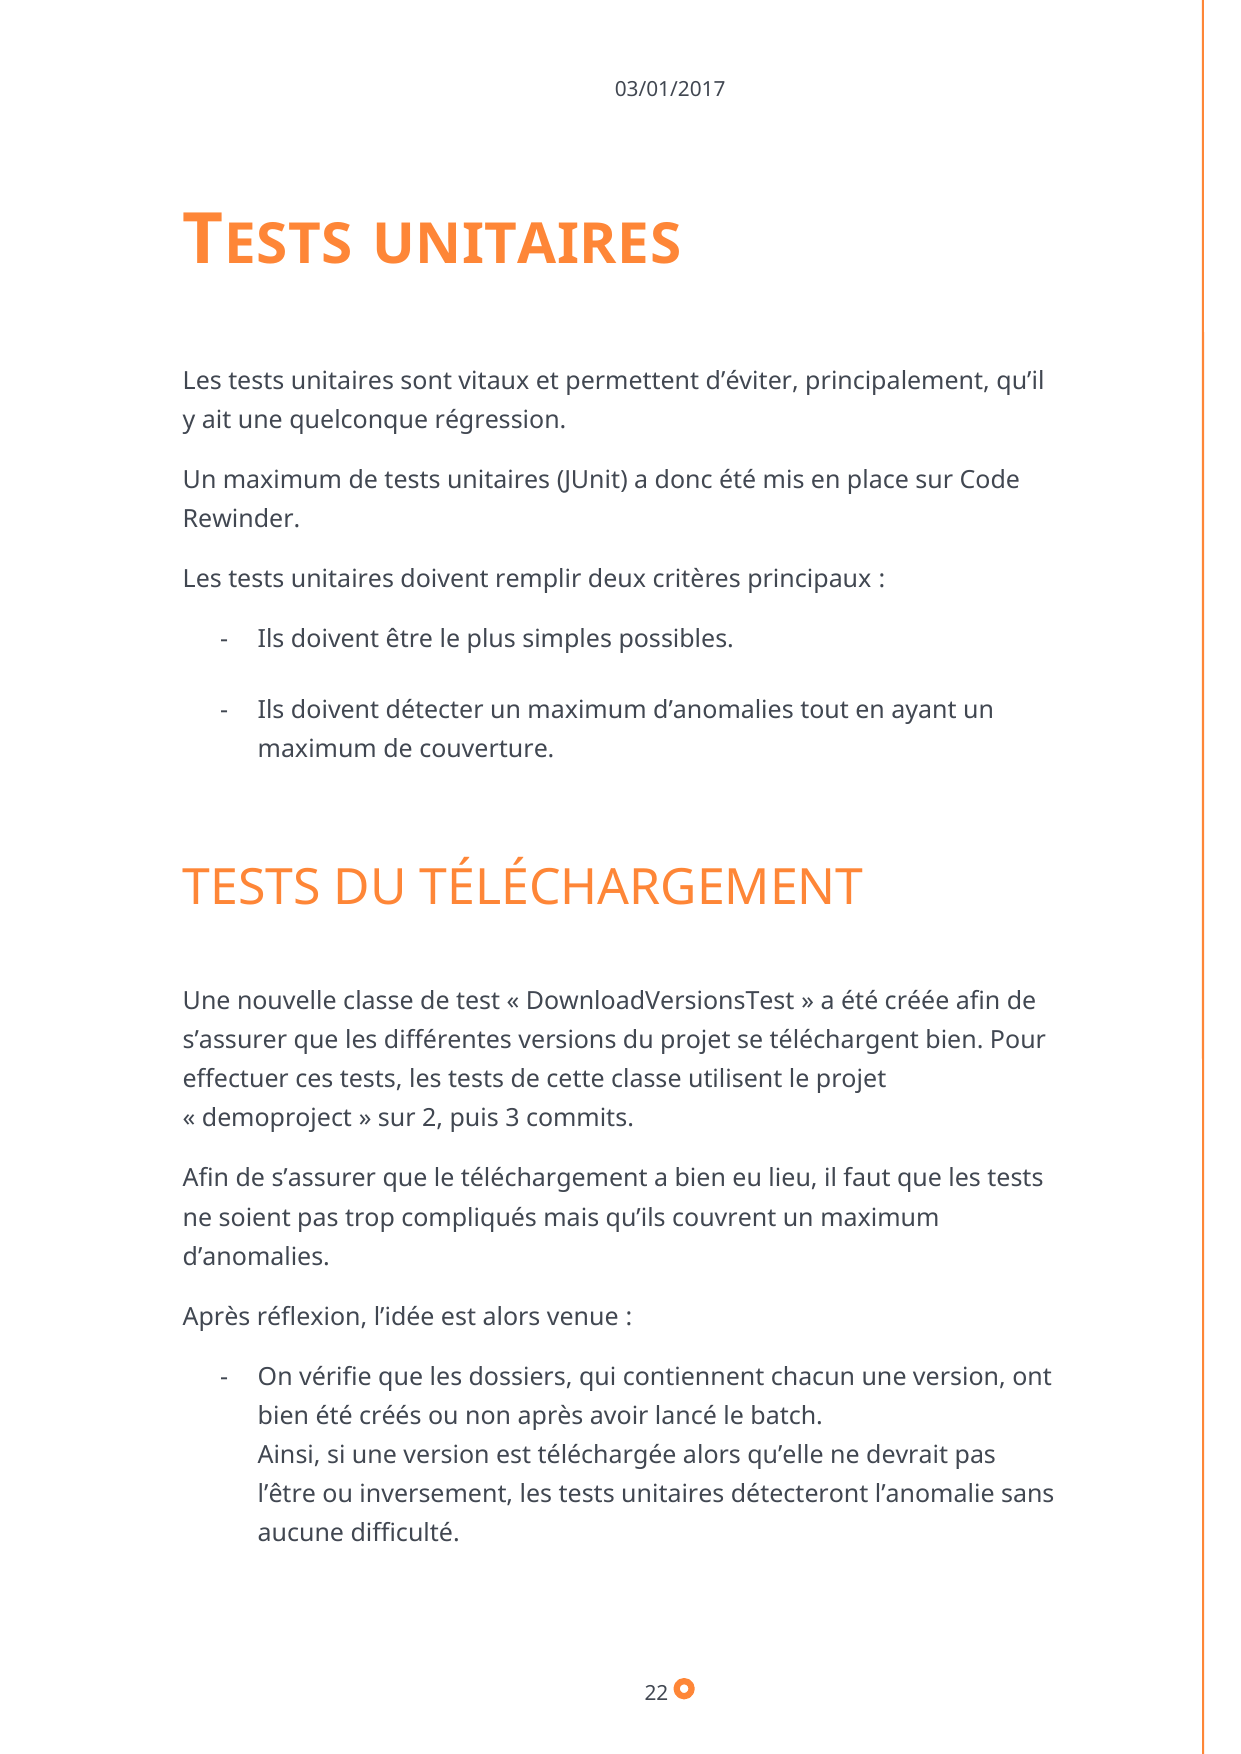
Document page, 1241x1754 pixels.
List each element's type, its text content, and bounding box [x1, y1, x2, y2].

text Afin de s’assurer que le téléchargement a bien eu lieu, il faut que les tests ne soient pas trop compliqués mais qu’ils couvrent un maximum d’anomalies. [182, 1160, 1058, 1272]
text Les tests unitaires doivent remplir deux critères principaux : [182, 561, 1058, 595]
list Ils doivent détecter un maximum d’anomalies tout en ayant un maximum de couverture. [220, 692, 1058, 765]
text Après réflexion, l’idée est alors venue : [182, 1298, 1058, 1332]
text Une nouvelle classe de test « DownloadVersionsTest » a été créée afin de s’assurer que les différentes versions du projet se téléchargent bien. Pour effectuer ces tests, les tests de cette classe utilisent le projet « demoproject » sur 2, puis 3 commits. [182, 983, 1058, 1134]
subtitle Tests unitaires [182, 187, 1058, 284]
list On vérifie que les dossiers, qui contiennent chacun une version, ont bien été créés ou non après avoir lancé le batch. Ainsi, si une version est téléchargée alors qu’elle ne devrait pas l’être ou inversement, les tests unitaires détecteront l’anomalie sans aucune difficulté. [220, 1358, 1058, 1582]
text Les tests unitaires sont vitaux et permettent d’éviter, principalement, qu’il y ait une quelconque régression. [182, 362, 1058, 436]
text Un maximum de tests unitaires (JUnit) a donc été mis en place sur Code Rewinder. [182, 462, 1058, 535]
subtitle Tests du téléchargement [182, 851, 1058, 919]
list Ils doivent être le plus simples possibles. [220, 621, 1058, 687]
